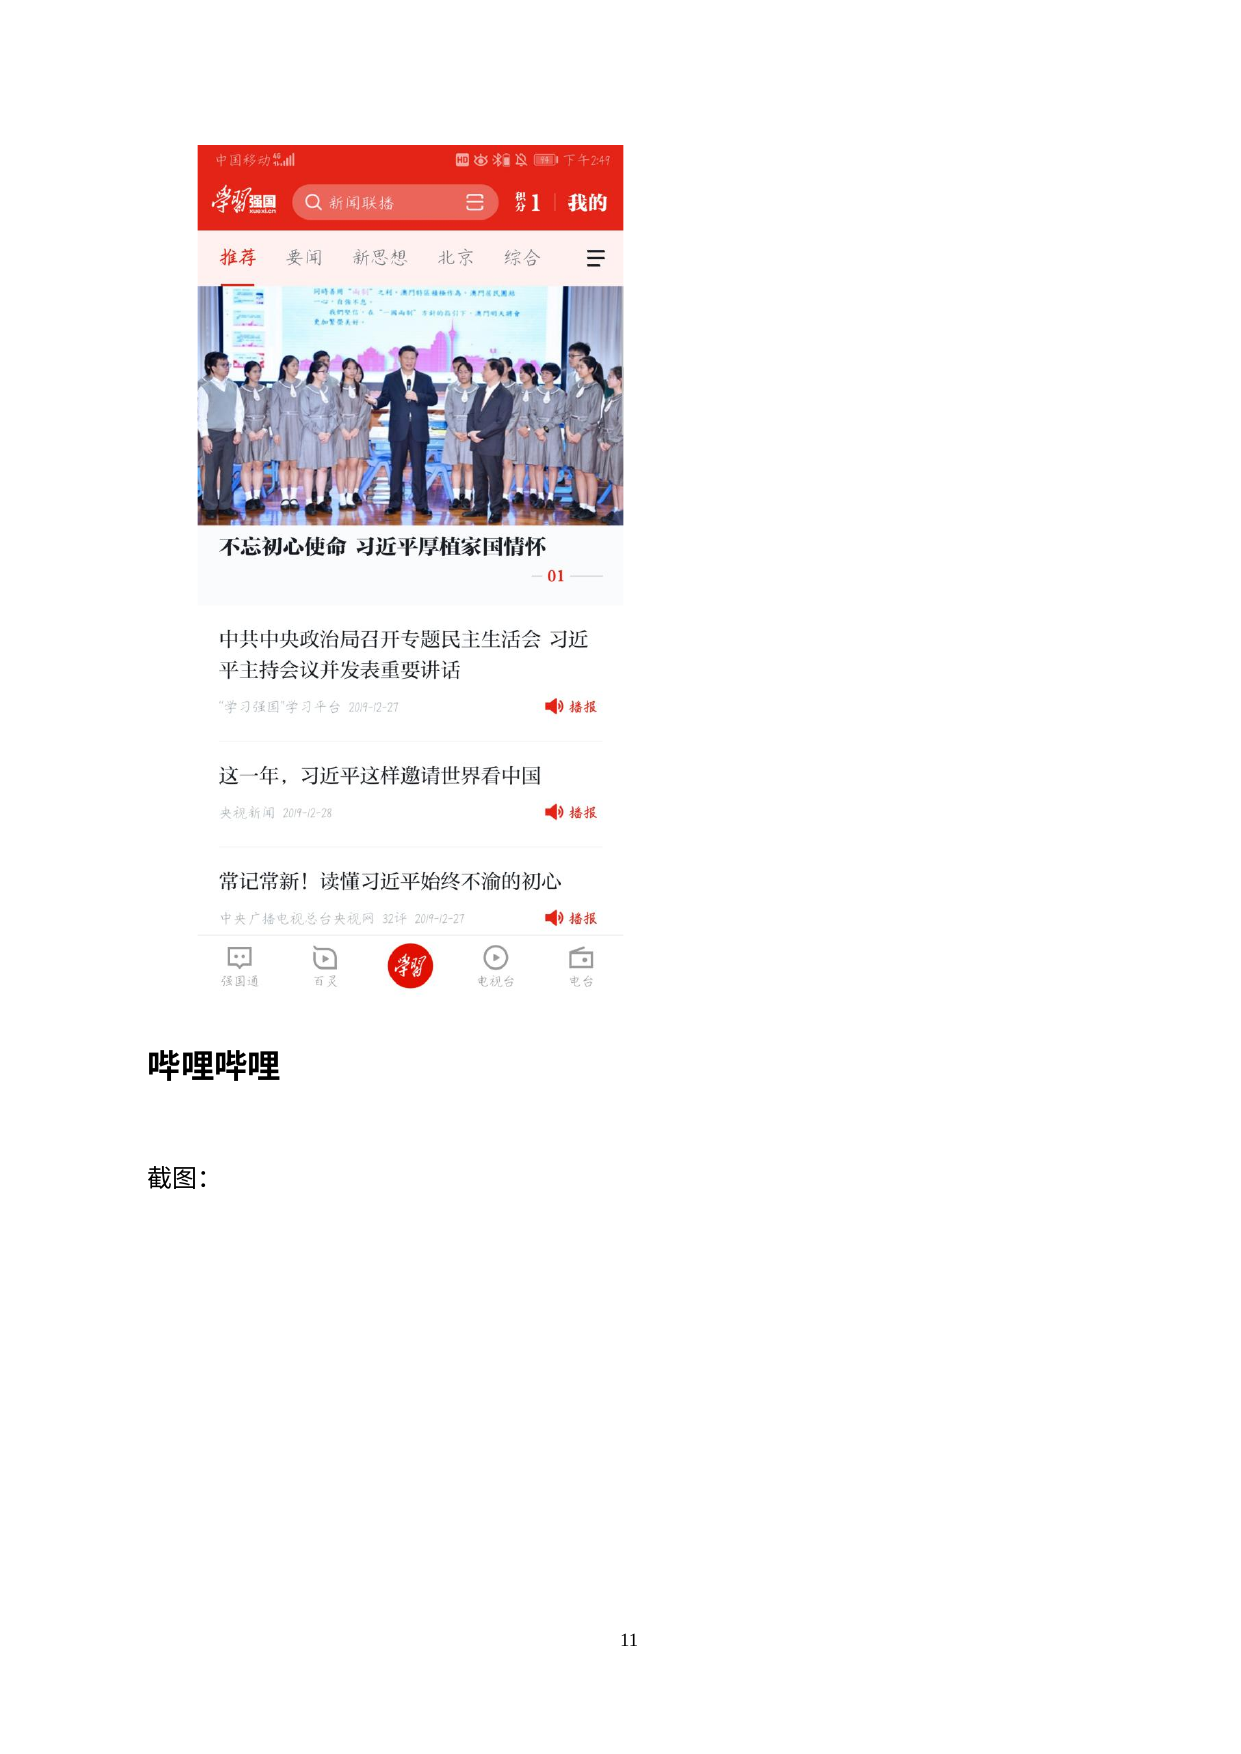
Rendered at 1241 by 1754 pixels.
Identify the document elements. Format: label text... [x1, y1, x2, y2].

text 截图： [148, 1159, 1110, 1195]
picture [197, 145, 624, 997]
subtitle 哔哩哔哩 [148, 1032, 1110, 1097]
